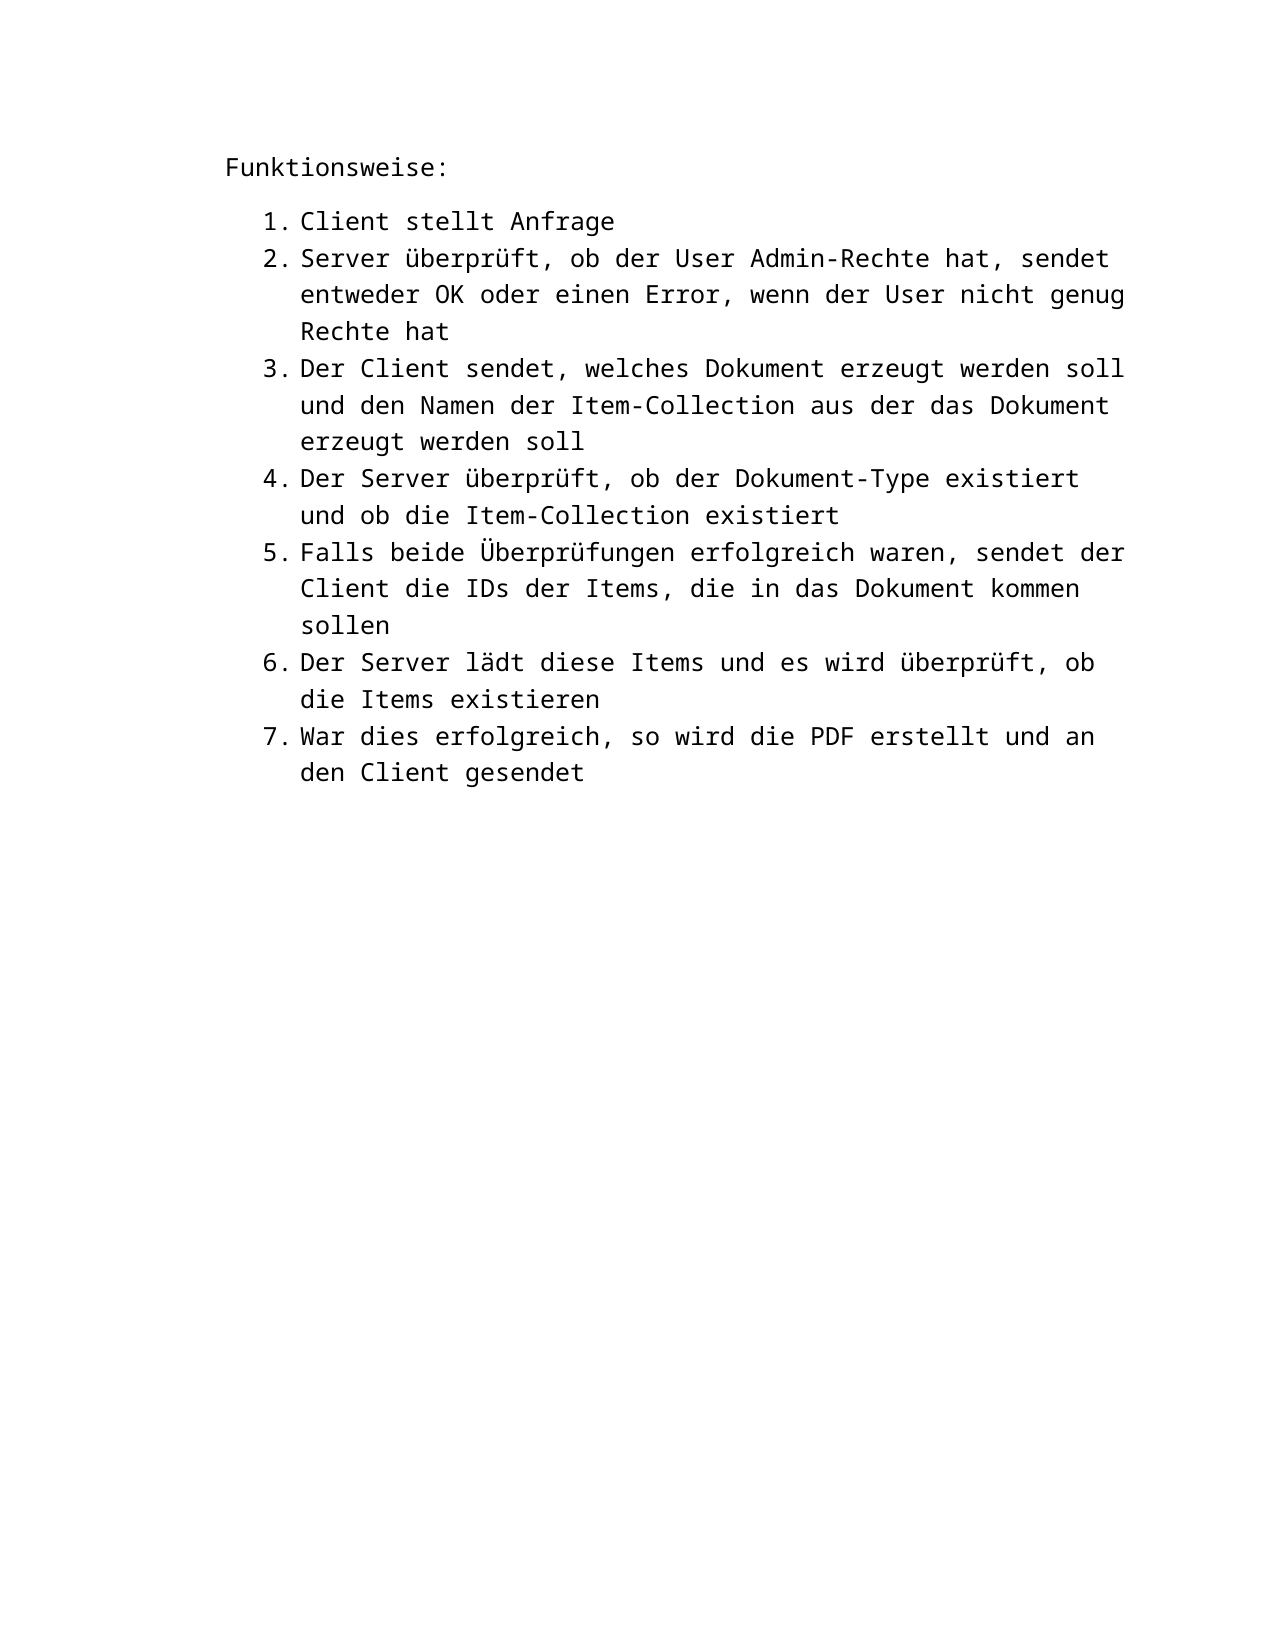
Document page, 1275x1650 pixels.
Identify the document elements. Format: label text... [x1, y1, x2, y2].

list Server überprüft, ob der User Admin-Rechte hat, sendet entweder OK oder einen Error, wenn der User nicht genug Rechte hat [262, 240, 1125, 348]
list Client stellt Anfrage [262, 203, 1125, 237]
list Der Client sendet, welches Dokument erzeugt werden soll und den Namen der Item-Collection aus der das Dokument erzeugt werden soll [262, 351, 1125, 458]
list War dies erfolgreich, so wird die PDF erstellt und an den Client gesendet [262, 718, 1125, 789]
list Der Server überprüft, ob der Dokument-Type existiert und ob die Item-Collection existiert [262, 461, 1125, 532]
list Falls beide Überprüfungen erfolgreich waren, sendet der Client die IDs der Items, die in das Dokument kommen sollen [262, 534, 1125, 642]
text Funktionsweise: [150, 150, 1125, 184]
list Der Server lädt diese Items und es wird überprüft, ob die Items existieren [262, 645, 1125, 716]
